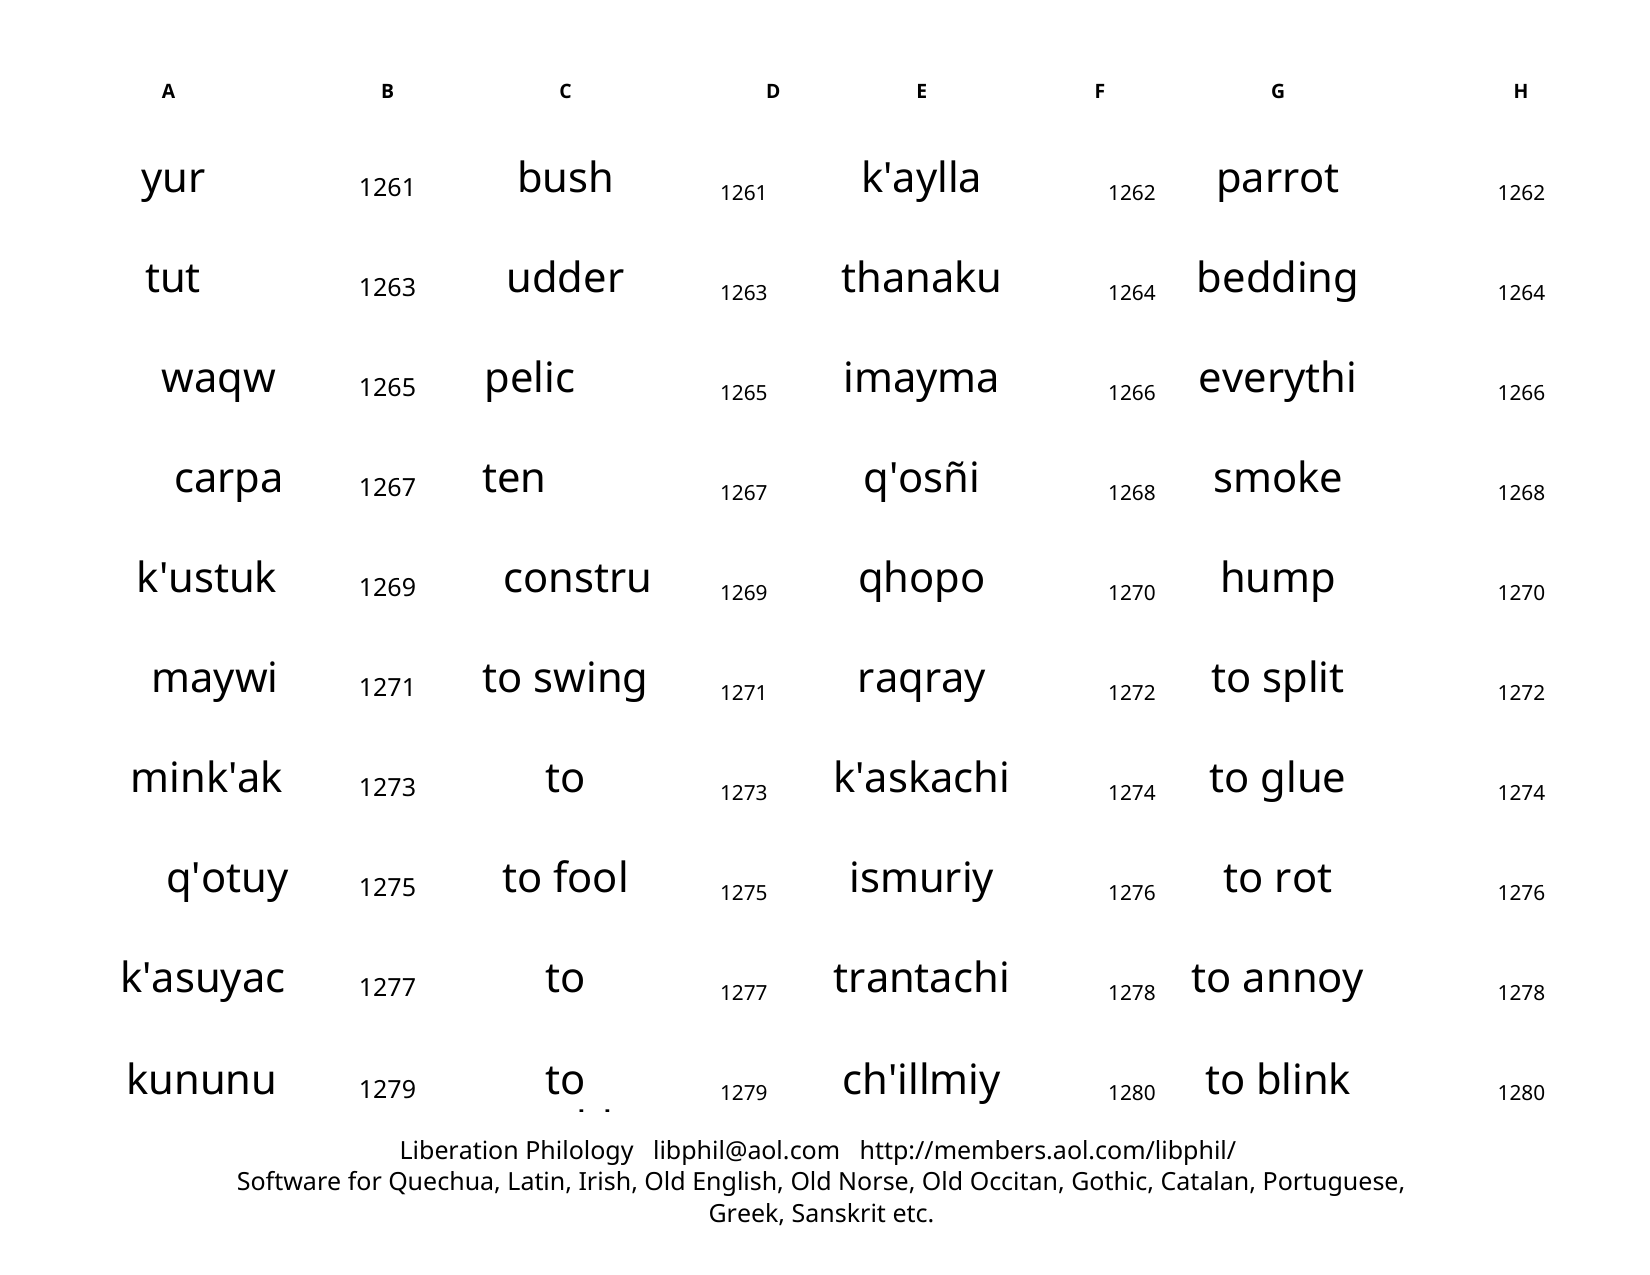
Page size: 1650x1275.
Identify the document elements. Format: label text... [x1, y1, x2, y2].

text Liberation Philology libphil@aol.com http://members.aol.com/libphil/ Software for Quechua, Latin, Irish, Old English, Old Norse, Old Occitan, Gothic, Catalan, Portuguese, Greek, Sanskrit etc. [206, 1134, 1436, 1228]
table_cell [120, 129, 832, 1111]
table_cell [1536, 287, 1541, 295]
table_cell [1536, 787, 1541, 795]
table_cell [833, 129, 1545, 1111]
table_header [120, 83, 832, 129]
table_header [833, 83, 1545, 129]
